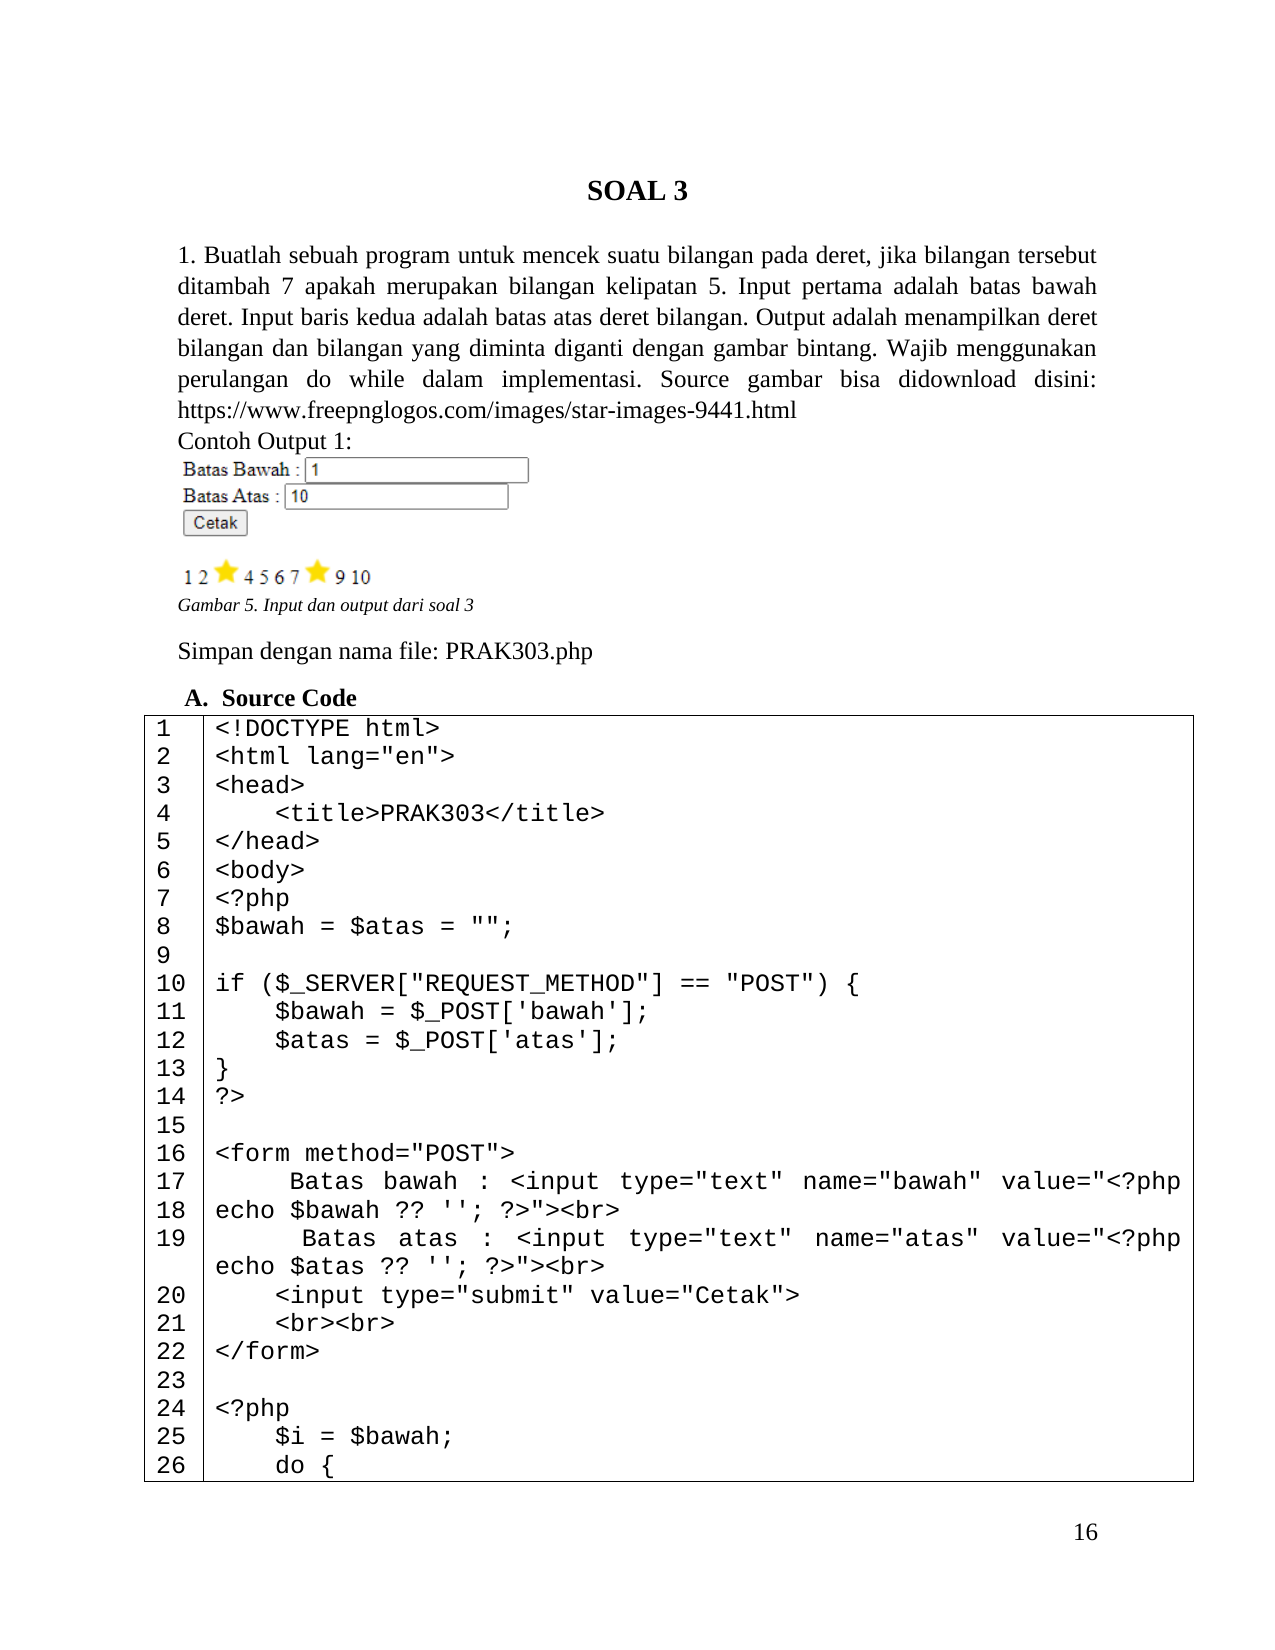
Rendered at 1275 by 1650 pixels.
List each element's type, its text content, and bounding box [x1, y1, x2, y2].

text 1. Buatlah sebuah program untuk mencek suatu bilangan pada deret, jika bilangan tersebut ditambah 7 apakah merupakan bilangan kelipatan 5. Input pertama adalah batas bawah deret. Input baris kedua adalah batas atas deret bilangan. Output adalah menampilkan deret bilangan dan bilangan yang diminta diganti dengan gambar bintang. Wajib menggunakan perulangan do while dalam implementasi. Source gambar bisa didownload disini: https://www.freepnglogos.com/images/star-images-9441.html [177, 240, 1098, 424]
text Contoh Output 1: [177, 426, 1098, 455]
subtitle SOAL 3 [177, 173, 1098, 206]
text Gambar 5. Input dan output dari soal 3 [177, 593, 1098, 615]
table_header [145, 716, 203, 1481]
subtitle Source Code [184, 683, 1098, 712]
list Simpan dengan nama file: PRAK303.php [177, 636, 1098, 664]
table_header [204, 716, 1193, 1481]
